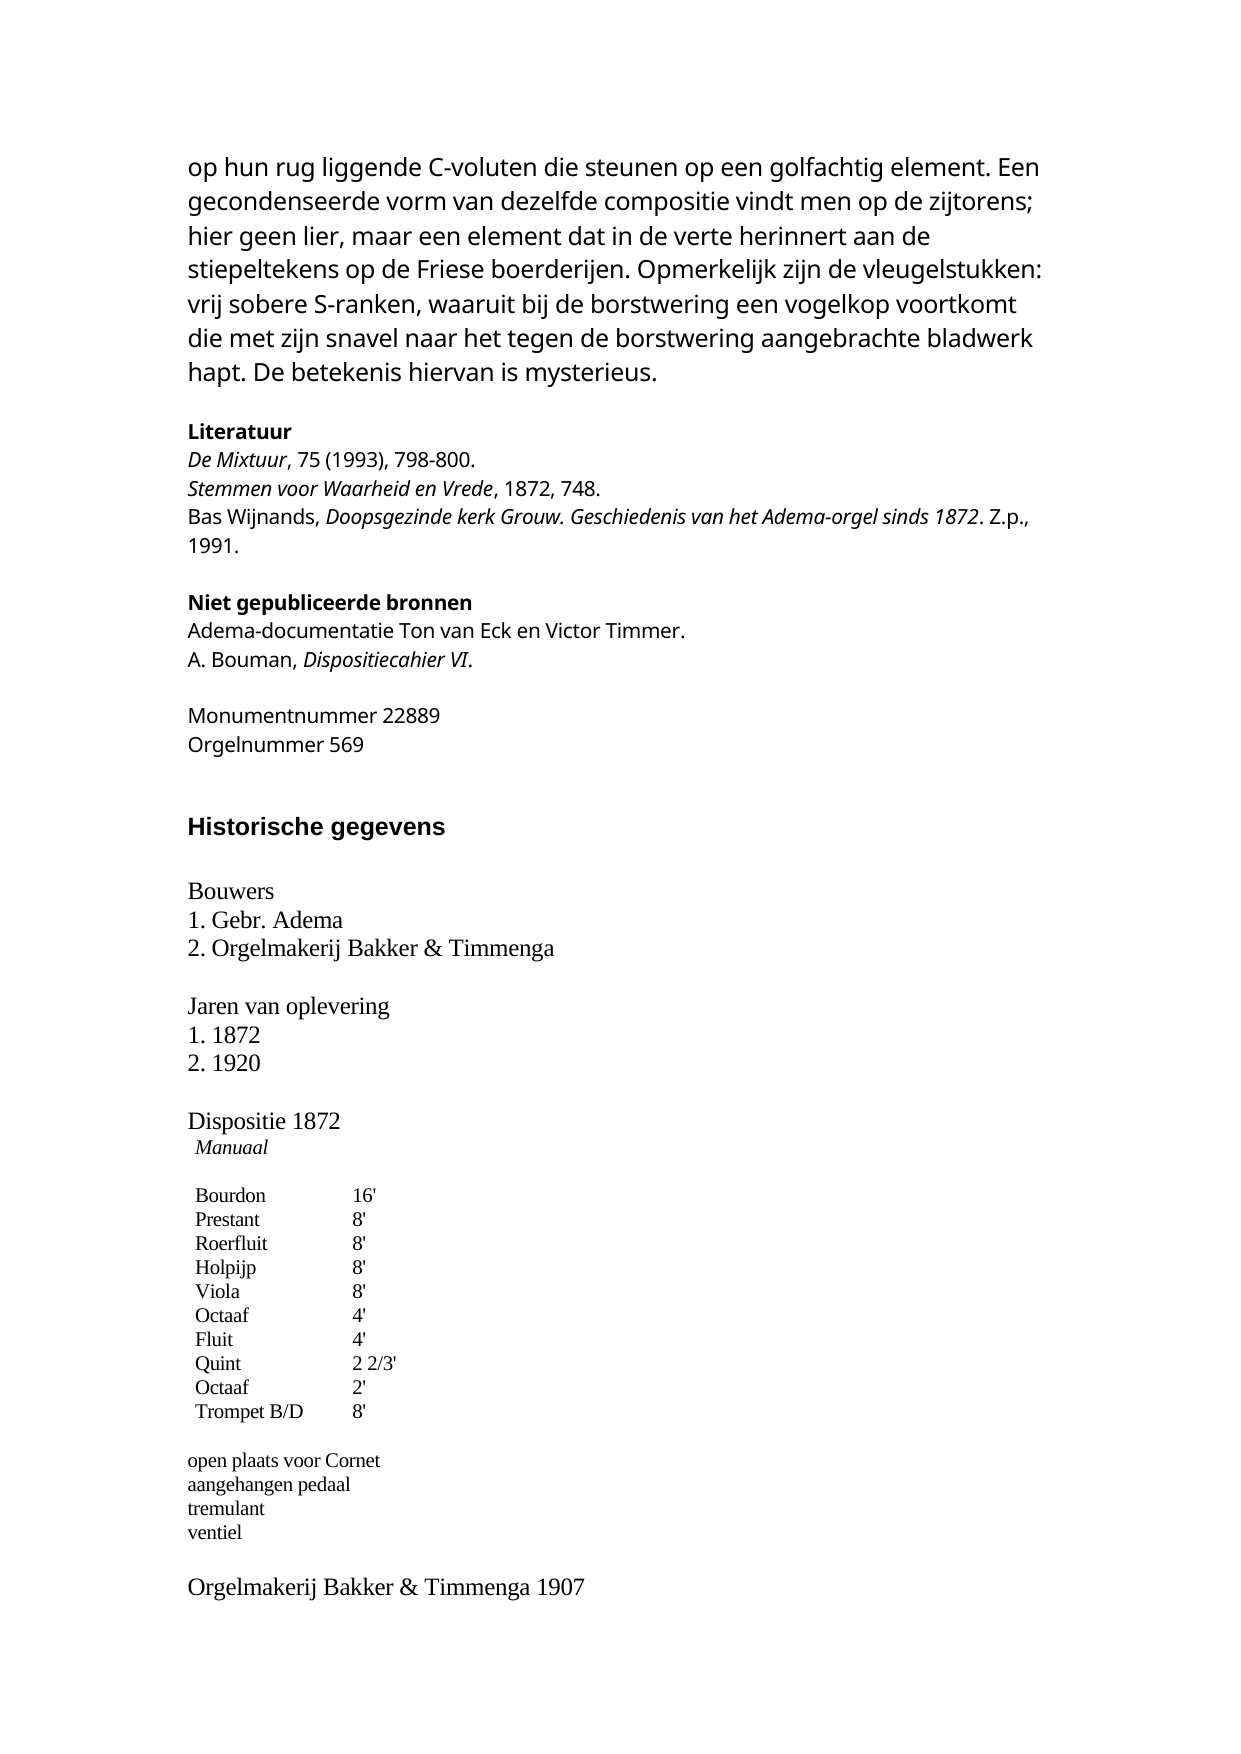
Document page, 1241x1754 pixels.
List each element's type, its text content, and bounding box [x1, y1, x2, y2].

text Monumentnummer 22889 [187, 702, 1053, 730]
text open plaats voor Cornet [187, 1447, 1053, 1472]
text Literatuur [187, 417, 1053, 446]
text tremulant [187, 1496, 1053, 1520]
text A. Bouman, Dispositiecahier VI. [187, 645, 1053, 673]
text 2. 1920 [187, 1048, 1053, 1077]
text Orgelnummer 569 [187, 730, 1053, 758]
text Orgelmakerij Bakker & Timmenga 1907 [187, 1572, 1053, 1601]
text Bas Wijnands, Doopsgezinde kerk Grouw. Geschiedenis van het Adema-orgel sinds 1872. Z.p., 1991. [187, 502, 1053, 559]
text Niet gepubliceerde bronnen [187, 588, 1053, 616]
table_header Manuaal Bourdon Prestant Roerfluit Holpijp Viola Octaaf Fluit Quint Octaaf Trompet B/D [188, 1135, 345, 1423]
text ventiel [187, 1520, 1053, 1544]
text Stemmen voor Waarheid en Vrede, 1872, 748. [187, 474, 1053, 502]
text Bouwers [187, 876, 1053, 905]
text 1. Gebr. Adema [187, 905, 1053, 933]
text 1. 1872 [187, 1020, 1053, 1048]
table_header 16' 8' 8' 8' 8' 4' 4' 2 2/3' 2' 8' [345, 1135, 424, 1423]
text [187, 150, 1053, 388]
text Dispositie 1872 [187, 1106, 1053, 1135]
text Jaren van oplevering [187, 991, 1053, 1020]
text Adema-documentatie Ton van Eck en Victor Timmer. [187, 616, 1053, 645]
text aangehangen pedaal [187, 1472, 1053, 1496]
subtitle Historische gegevens [187, 812, 1053, 841]
text 2. Orgelmakerij Bakker & Timmenga [187, 933, 1053, 962]
text De Mixtuur, 75 (1993), 798-800. [187, 446, 1053, 474]
